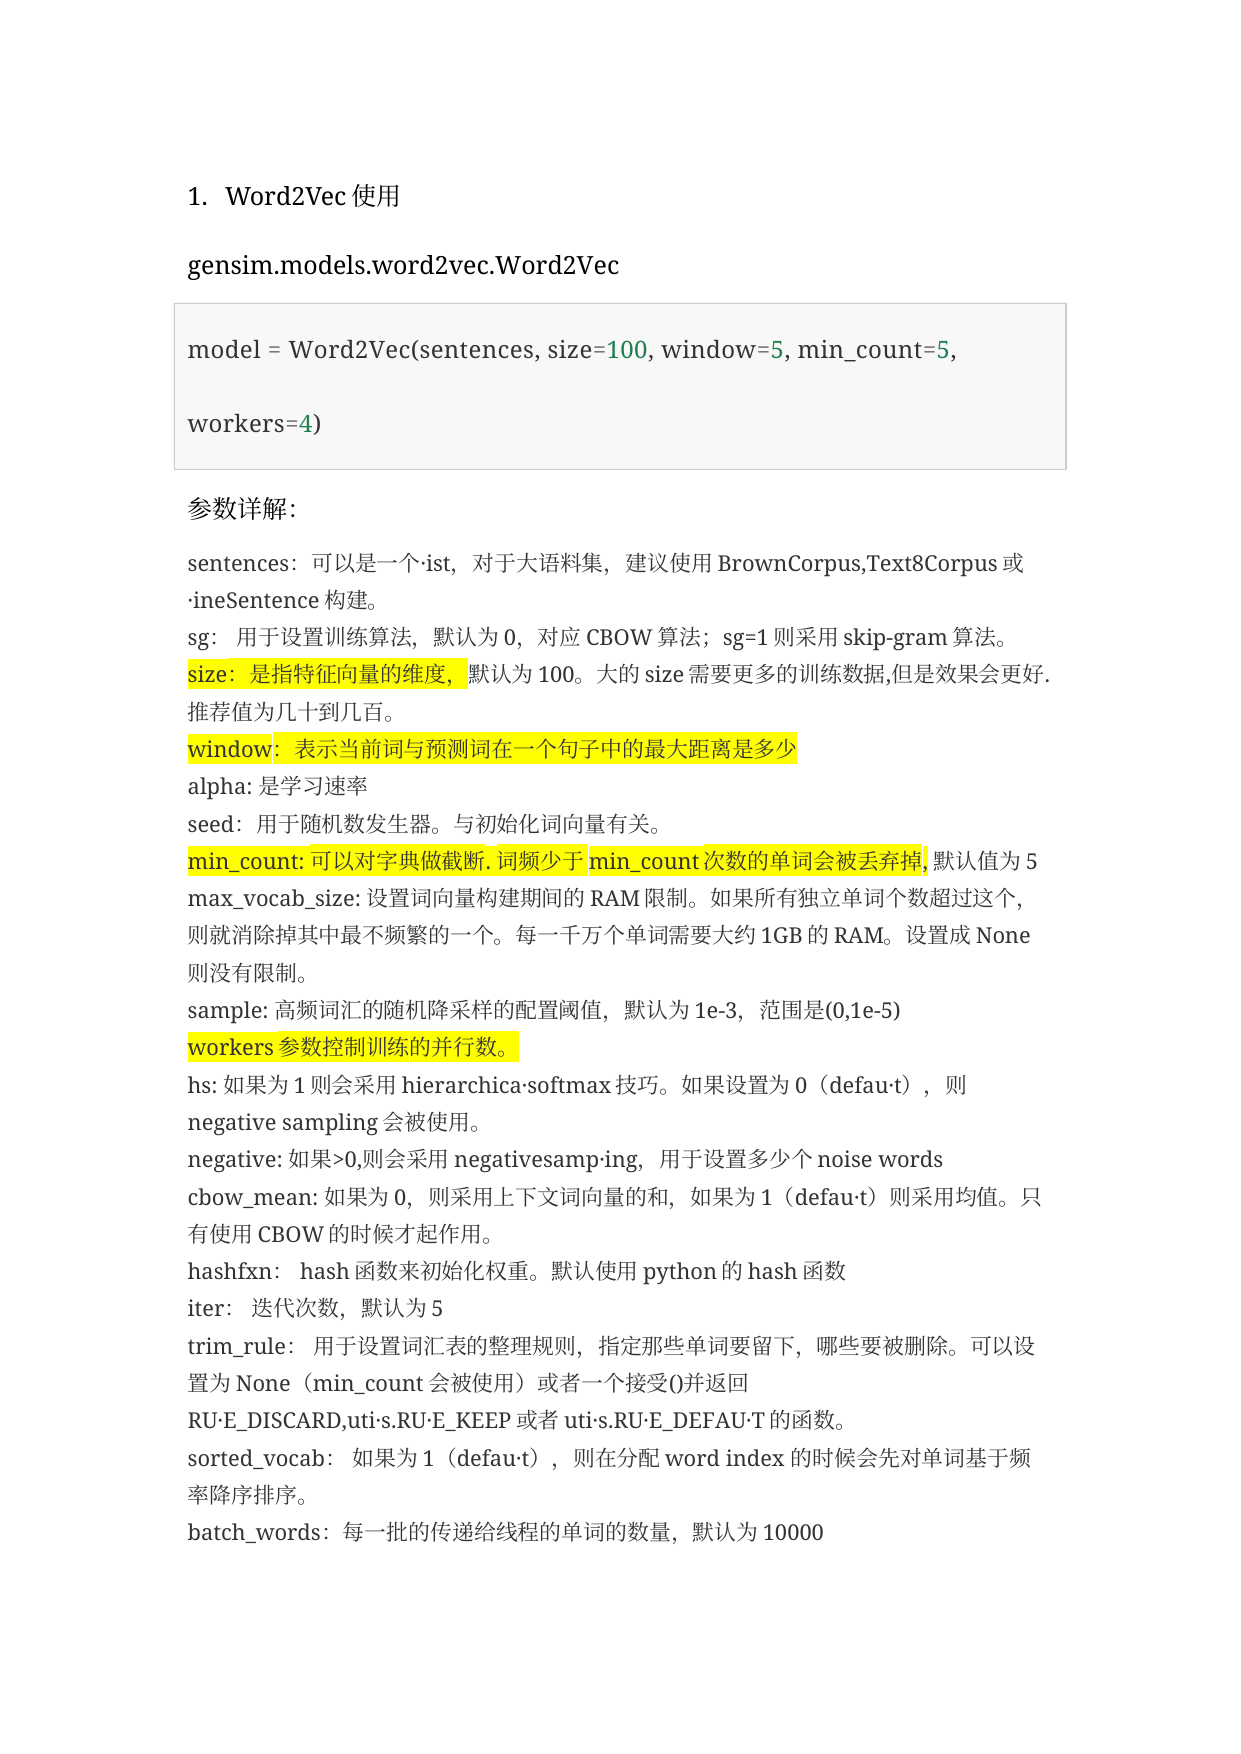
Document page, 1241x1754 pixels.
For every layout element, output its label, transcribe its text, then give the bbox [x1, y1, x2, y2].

text gensim.models.word2vec.Word2Vec [187, 232, 1053, 297]
list Word2Vec使用 [187, 162, 1053, 227]
text model = Word2Vec(sentences, size=100, window=5, min_count=5, workers=4) [175, 304, 1065, 469]
text sentences：可以是一个·ist，对于大语料集，建议使用BrownCorpus,Text8Corpus或·ineSentence构建。 sg： 用于设置训练算法，默认为0，对应CBOW算法；sg=1则采用skip-gram算法。 size：是指特征向量的维度，默认为100。大的size需要更多的训练数据,但是效果会更好. 推荐值为几十到几百。 window：表示当前词与预测词在一个句子中的最大距离是多少 alpha: 是学习速率 seed：用于随机数发生器。与初始化词向量有关。 min_count: 可以对字典做截断. 词频少于min_count次数的单词会被丢弃掉, 默认值为5 max_vocab_size: 设置词向量构建期间的RAM限制。如果所有独立单词个数超过这个，则就消除掉其中最不频繁的一个。每一千万个单词需要大约1GB的RAM。设置成None则没有限制。 sample: 高频词汇的随机降采样的配置阈值，默认为1e-3，范围是(0,1e-5) workers参数控制训练的并行数。 hs: 如果为1则会采用hierarchica·softmax技巧。如果设置为0（defau·t），则negative sampling会被使用。 negative: 如果>0,则会采用negativesamp·ing，用于设置多少个noise words cbow_mean: 如果为0，则采用上下文词向量的和，如果为1（defau·t）则采用均值。只有使用CBOW的时候才起作用。 hashfxn： hash函数来初始化权重。默认使用python的hash函数 iter： 迭代次数，默认为5 trim_rule： 用于设置词汇表的整理规则，指定那些单词要留下，哪些要被删除。可以设置为None（min_count会被使用）或者一个接受()并返回RU·E_DISCARD,uti·s.RU·E_KEEP或者uti·s.RU·E_DEFAU·T的函数。 sorted_vocab： 如果为1（defau·t），则在分配word index 的时候会先对单词基于频率降序排序。 batch_words：每一批的传递给线程的单词的数量，默认为10000 [187, 545, 1053, 1547]
text 参数详解： [187, 475, 1053, 540]
